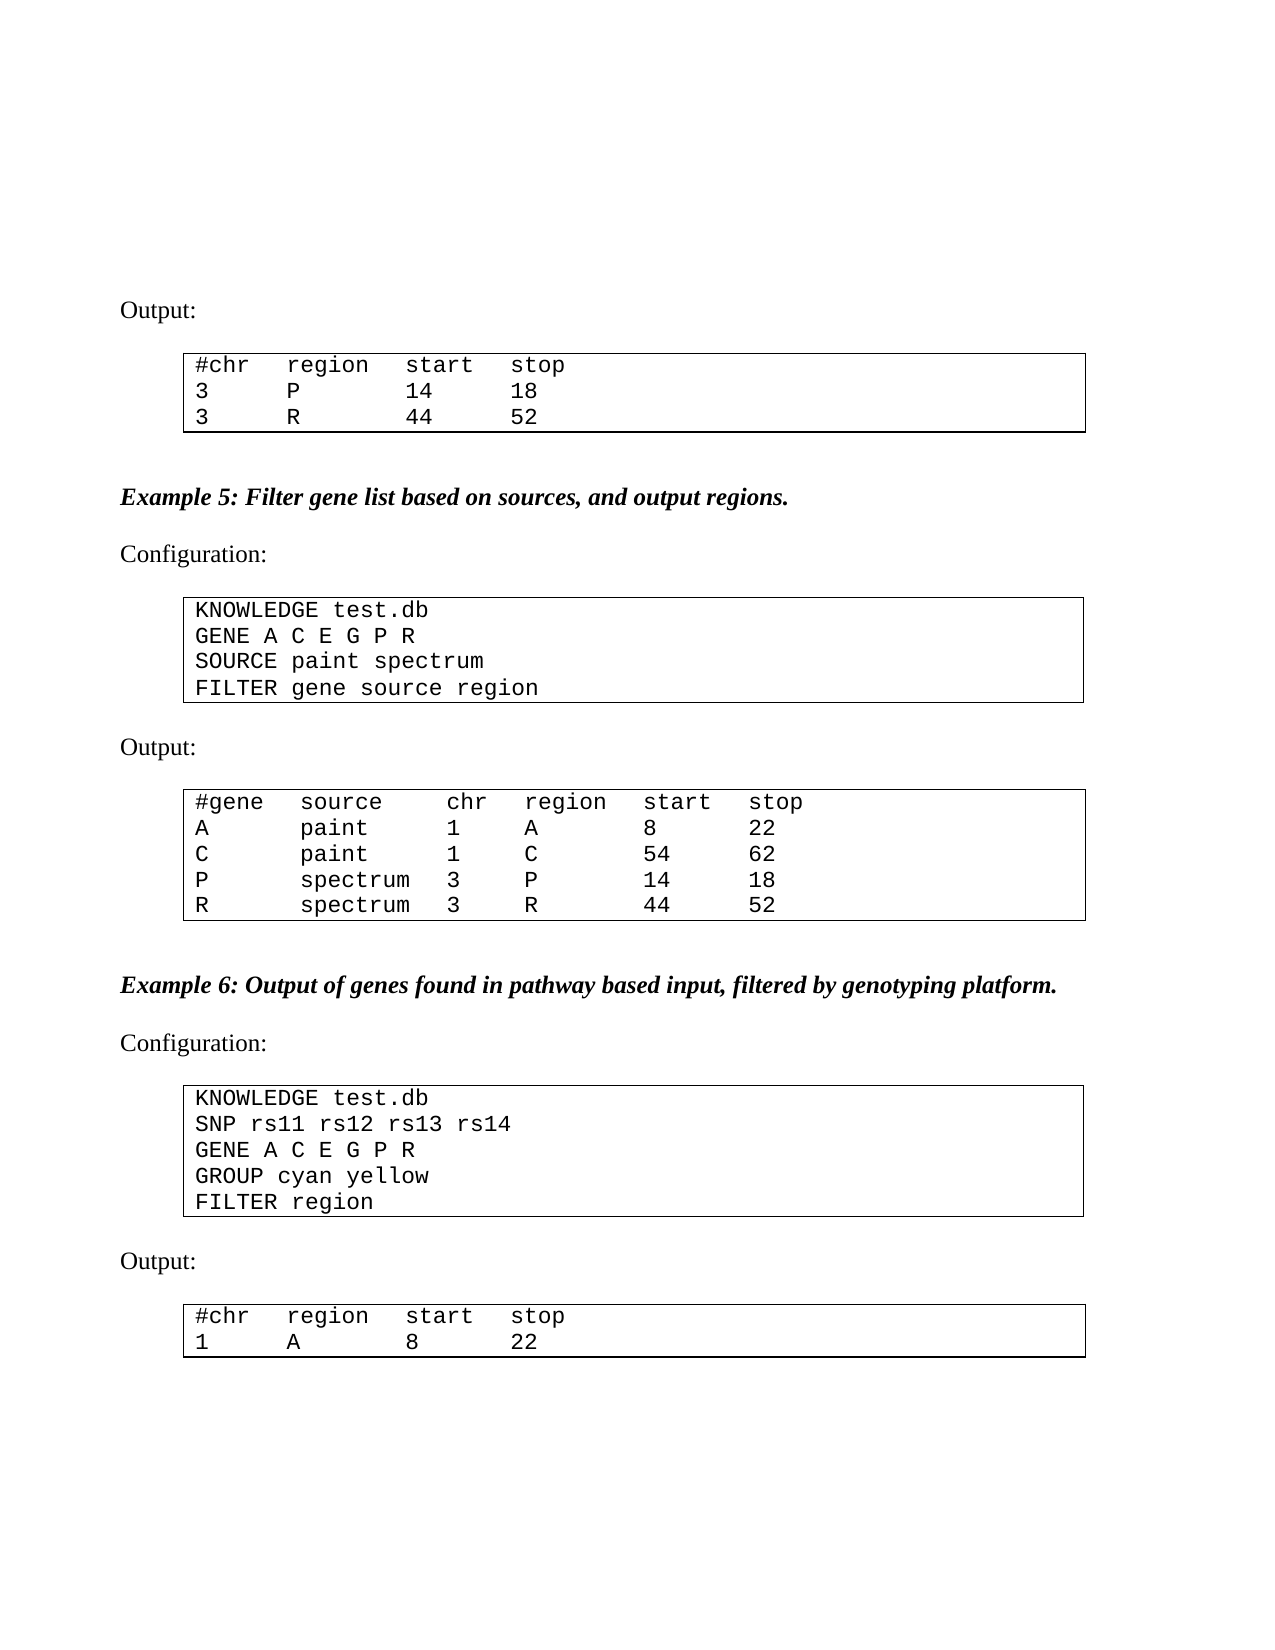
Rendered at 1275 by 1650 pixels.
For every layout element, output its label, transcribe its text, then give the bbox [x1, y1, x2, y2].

table_header stop 22 62 18 52 [737, 790, 1085, 920]
table_header region A [275, 1305, 394, 1356]
table_header stop 18 52 [499, 354, 1085, 431]
table_header #chr 1 [184, 1305, 275, 1356]
table_header KNOWLEDGE test.db SNP rs11 rs12 rs13 rs14 GENE A C E G P R GROUP cyan yellow FILTER region [184, 1086, 1083, 1216]
text Output: [120, 295, 1155, 324]
table_header #gene A C P R [184, 790, 289, 920]
table_header start 14 44 [394, 354, 499, 431]
text Output: [120, 1246, 1155, 1275]
table_header chr 1 1 3 3 [435, 790, 513, 920]
table_header source paint paint spectrum spectrum [289, 790, 435, 920]
text Output: [120, 732, 1155, 760]
text Configuration: [120, 1028, 1155, 1057]
subtitle Example 6: Output of genes found in pathway based input, filtered by genotyping platform. [120, 970, 1155, 999]
table_header #chr 3 3 [184, 354, 275, 431]
table_header KNOWLEDGE test.db GENE A C E G P R SOURCE paint spectrum FILTER gene source region [184, 598, 1083, 702]
table_header stop 22 [499, 1305, 1085, 1356]
table_header start 8 54 14 44 [632, 790, 737, 920]
table_header region P R [275, 354, 394, 431]
text Configuration: [120, 539, 1155, 568]
table_header region A C P R [513, 790, 632, 920]
subtitle Example 5: Filter gene list based on sources, and output regions. [120, 482, 1155, 511]
table_header start 8 [394, 1305, 499, 1356]
